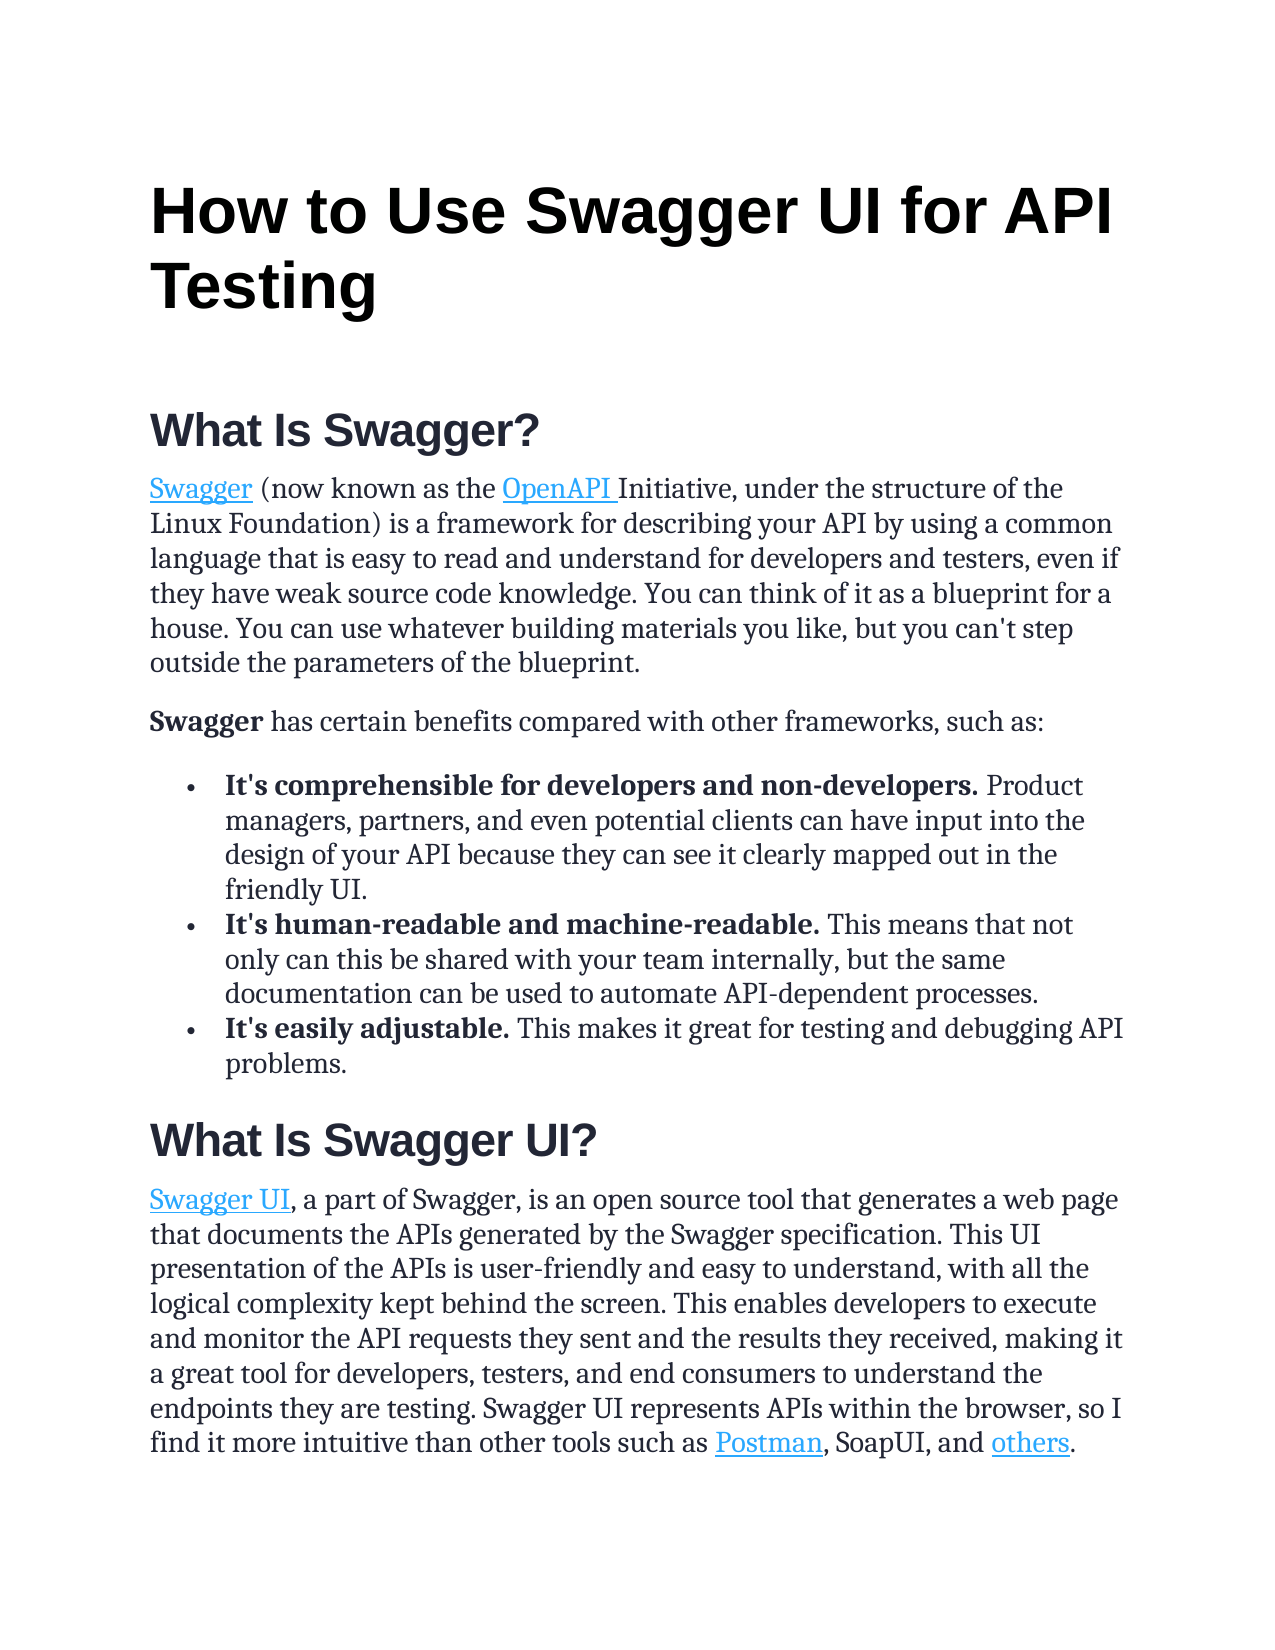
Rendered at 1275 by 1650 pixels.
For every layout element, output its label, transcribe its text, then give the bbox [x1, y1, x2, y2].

list It's comprehensible for developers and non-developers. Product managers, partners, and even potential clients can have input into the design of your API because they can see it clearly mapped out in the friendly UI. [187, 768, 1125, 907]
subtitle What Is Swagger? [150, 402, 1125, 456]
list It's human-readable and machine-readable. This means that not only can this be shared with your team internally, but the same documentation can be used to automate API-dependent processes. [187, 907, 1125, 1011]
subtitle What Is Swagger UI? [150, 1112, 1125, 1166]
list It's easily adjustable. This makes it great for testing and debugging API problems. [187, 1011, 1125, 1081]
text Swagger UI, a part of Swagger, is an open source tool that generates a web page that documents the APIs generated by the Swagger specification. This UI presentation of the APIs is user-friendly and easy to understand, with all the logical complexity kept behind the screen. This enables developers to execute and monitor the API requests they sent and the results they received, making it a great tool for developers, testers, and end consumers to understand the endpoints they are testing. Swagger UI represents APIs within the browser, so I find it more intuitive than other tools such as Postman, SoapUI, and others. [150, 1182, 1125, 1460]
text Swagger (now known as the OpenAPI Initiative, under the structure of the Linux Foundation) is a framework for describing your API by using a common language that is easy to read and understand for developers and testers, even if they have weak source code knowledge. You can think of it as a blueprint for a house. You can use whatever building materials you like, but you can't step outside the parameters of the blueprint. [150, 472, 1125, 681]
text How to Use Swagger UI for API Testing [150, 172, 1125, 323]
text Swagger has certain benefits compared with other frameworks, such as: [150, 704, 1125, 739]
